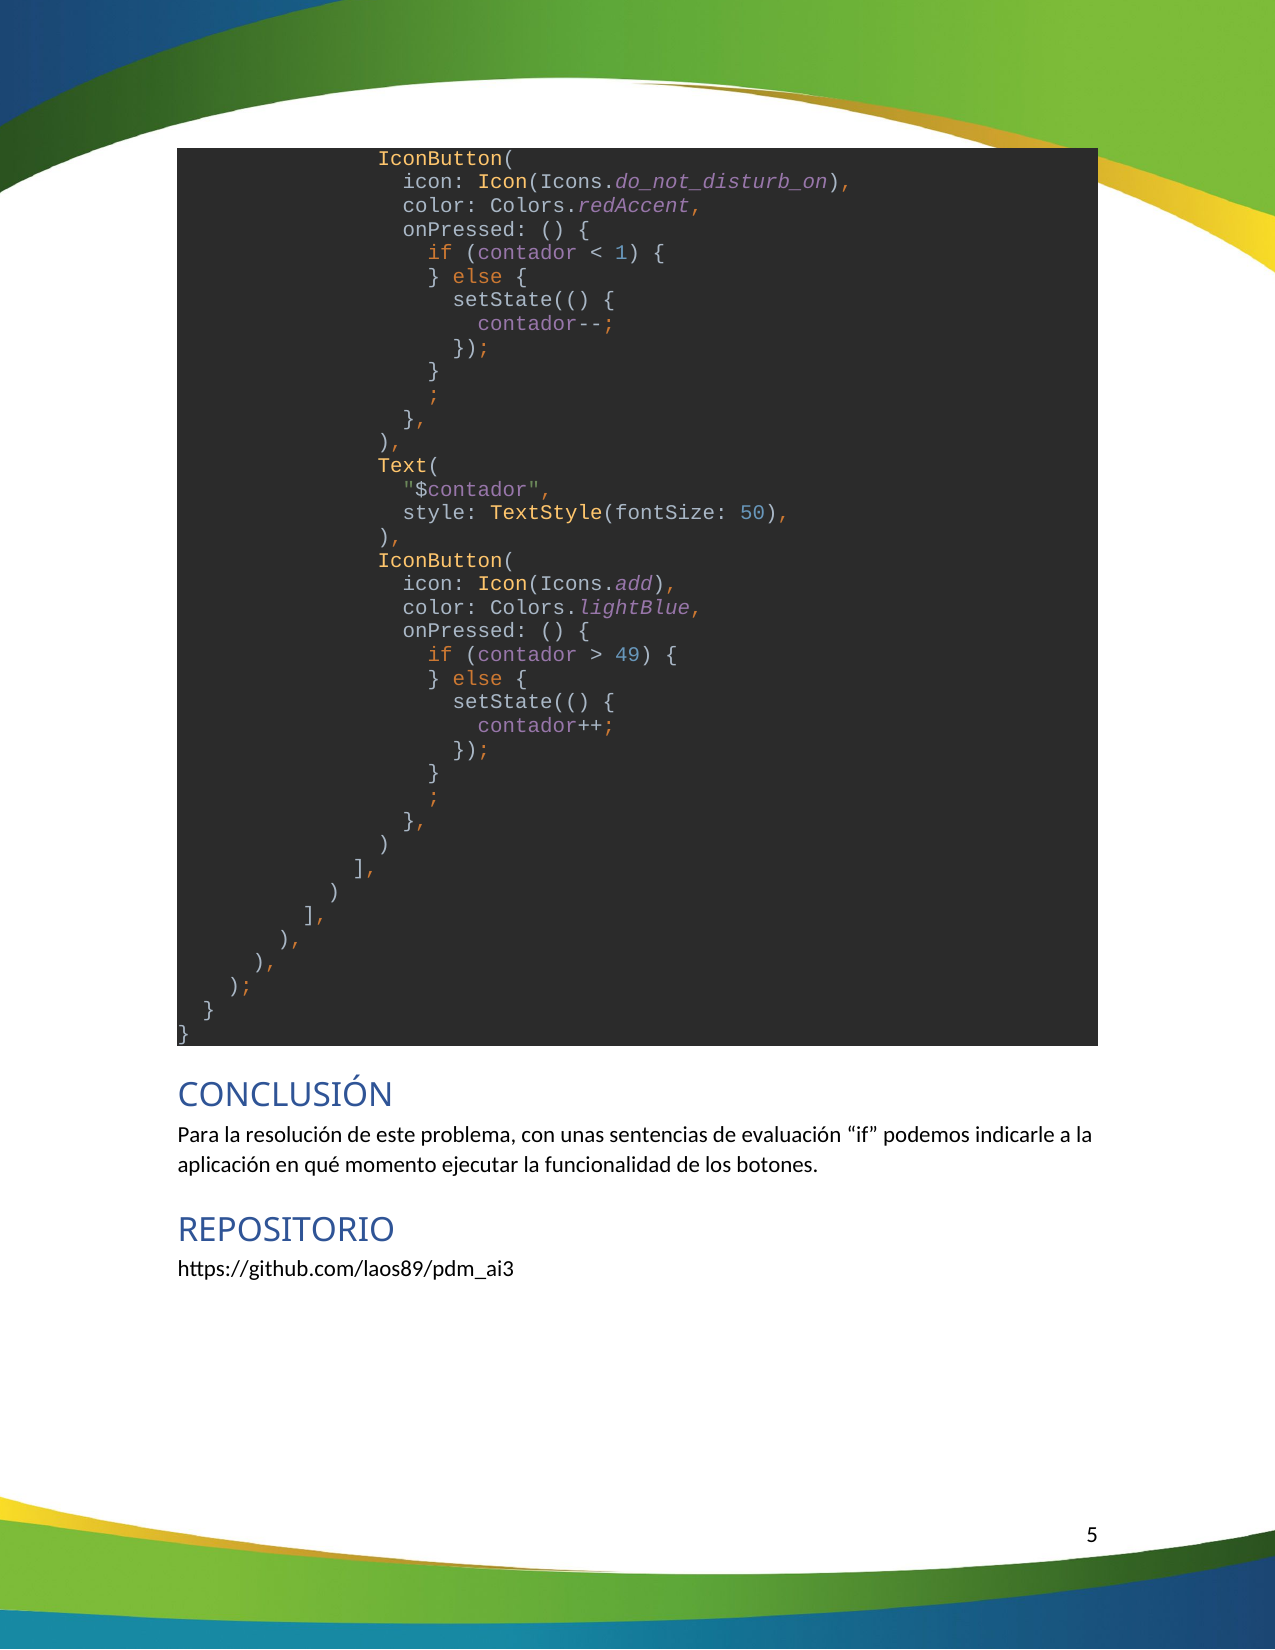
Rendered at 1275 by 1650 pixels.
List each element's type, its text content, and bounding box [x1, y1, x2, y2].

subtitle CONCLUSIÓN [177, 1071, 1098, 1117]
text Para la resolución de este problema, con unas sentencias de evaluación “if” podemos indicarle a la aplicación en qué momento ejecutar la funcionalidad de los botones. [177, 1120, 1098, 1178]
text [177, 148, 1098, 1046]
subtitle REPOSITORIO [177, 1206, 1098, 1251]
picture [0, 0, 1275, 1649]
text https://github.com/laos89/pdm_ai3 [177, 1254, 1098, 1282]
